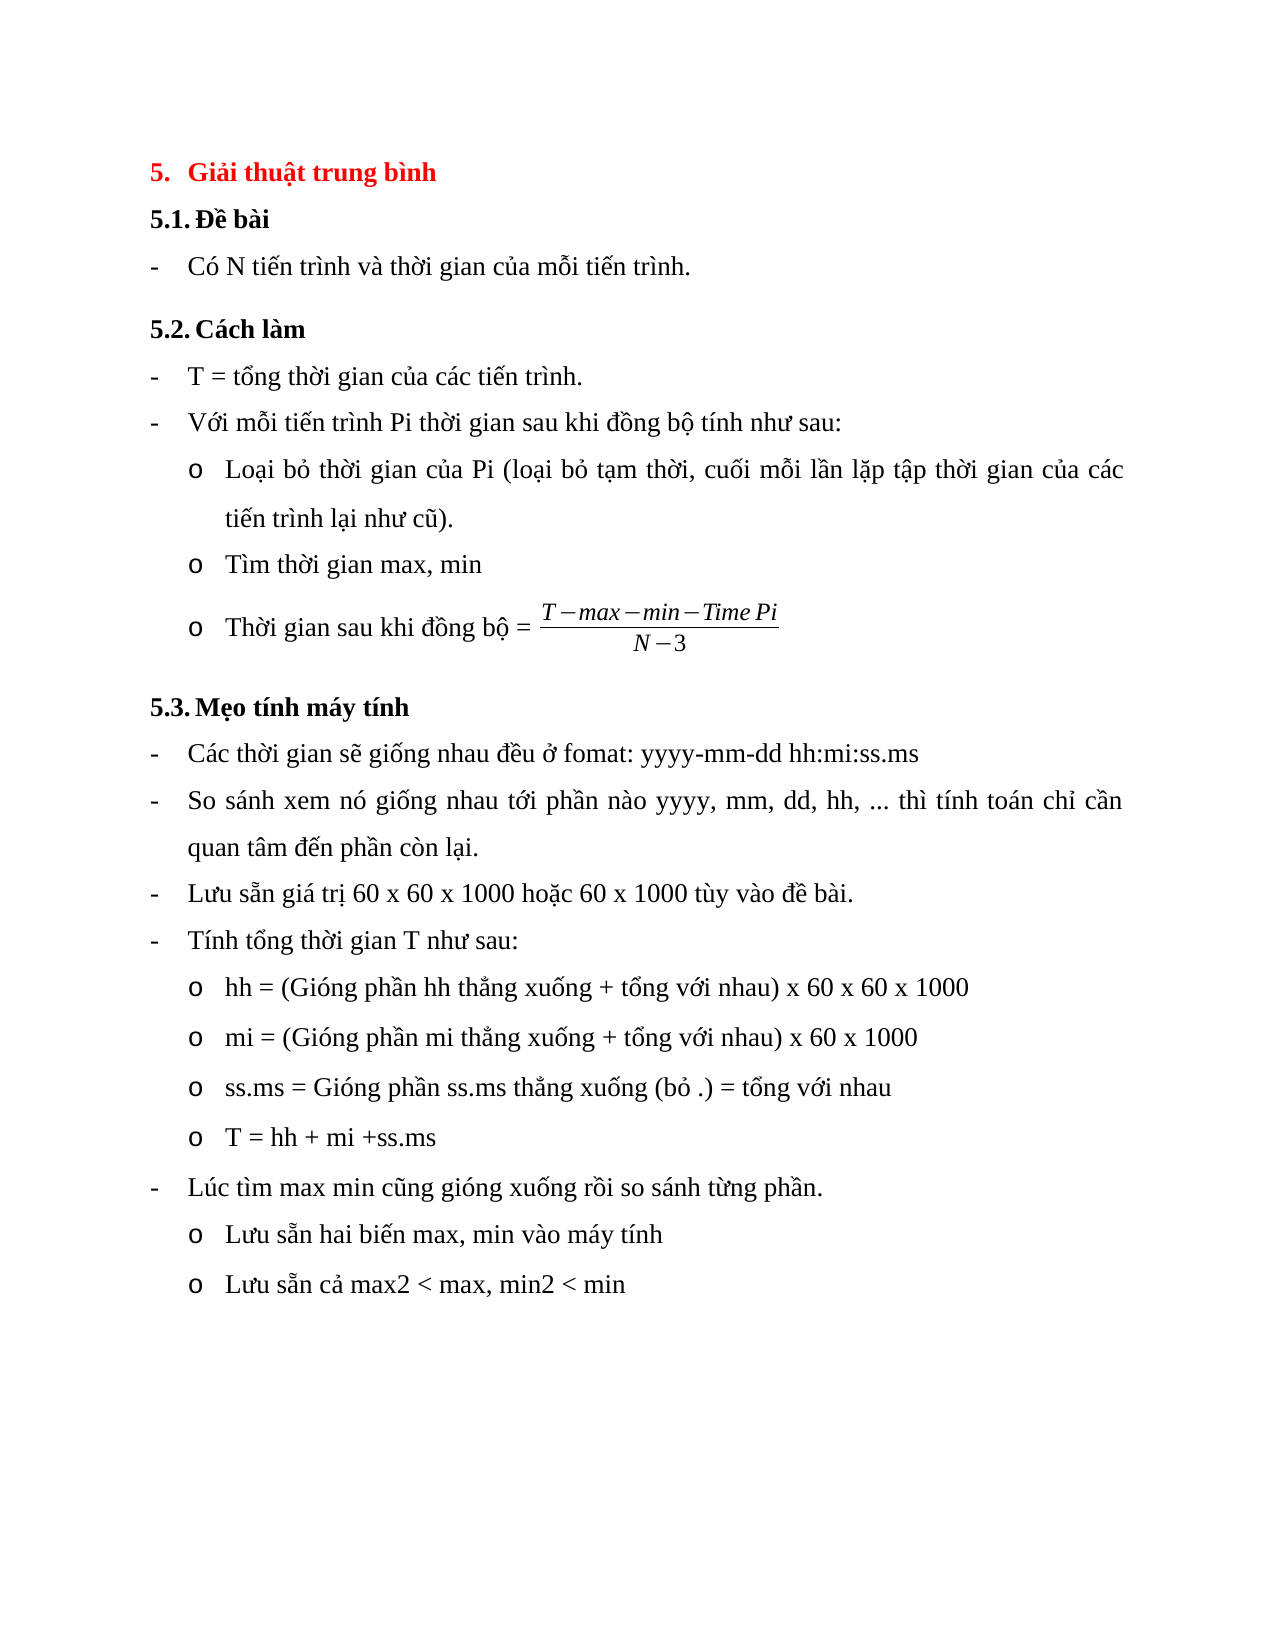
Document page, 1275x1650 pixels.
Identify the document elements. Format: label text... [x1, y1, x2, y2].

list Các thời gian sẽ giống nhau đều ở fomat: yyyy-mm-dd hh:mi:ss.ms [150, 738, 1125, 769]
list ss.ms = Gióng phần ss.ms thẳng xuống (bỏ .) = tổng với nhau [187, 1071, 1125, 1104]
list hh = (Gióng phần hh thẳng xuống + tổng với nhau) x 60 x 60 x 1000 [187, 971, 1125, 1004]
list Lưu sẵn hai biến max, min vào máy tính [187, 1218, 1125, 1251]
list Lúc tìm max min cũng gióng xuống rồi so sánh từng phần. [150, 1171, 1125, 1202]
list Lưu sẵn giá trị 60 x 60 x 1000 hoặc 60 x 1000 tùy vào đề bài. [150, 878, 1125, 909]
text Cách làm [150, 313, 1125, 344]
list Có N tiến trình và thời gian của mỗi tiến trình. [150, 249, 1125, 281]
list Loại bỏ thời gian của Pi (loại bỏ tạm thời, cuối mỗi lần lặp tập thời gian của các tiến trình lại như cũ). [187, 453, 1125, 533]
list Với mỗi tiến trình Pi thời gian sau khi đồng bộ tính như sau: [150, 406, 1125, 437]
list Tính tổng thời gian T như sau: [150, 924, 1125, 955]
list T = tổng thời gian của các tiến trình. [150, 359, 1125, 391]
list Thời gian sau khi đồng bộ = [187, 599, 1125, 658]
list Lưu sẵn cả max2 < max, min2 < min [187, 1268, 1125, 1302]
text Đề bài [150, 203, 1125, 234]
list Tìm thời gian max, min [187, 548, 1125, 582]
list mi = (Gióng phần mi thẳng xuống + tổng với nhau) x 60 x 1000 [187, 1021, 1125, 1054]
text Giải thuật trung bình [150, 156, 1125, 187]
list So sánh xem nó giống nhau tới phần nào yyyy, mm, dd, hh, ... thì tính toán chỉ cần quan tâm đến phần còn lại. [150, 784, 1125, 862]
text Mẹo tính máy tính [150, 691, 1125, 722]
list T = hh + mi +ss.ms [187, 1121, 1125, 1155]
